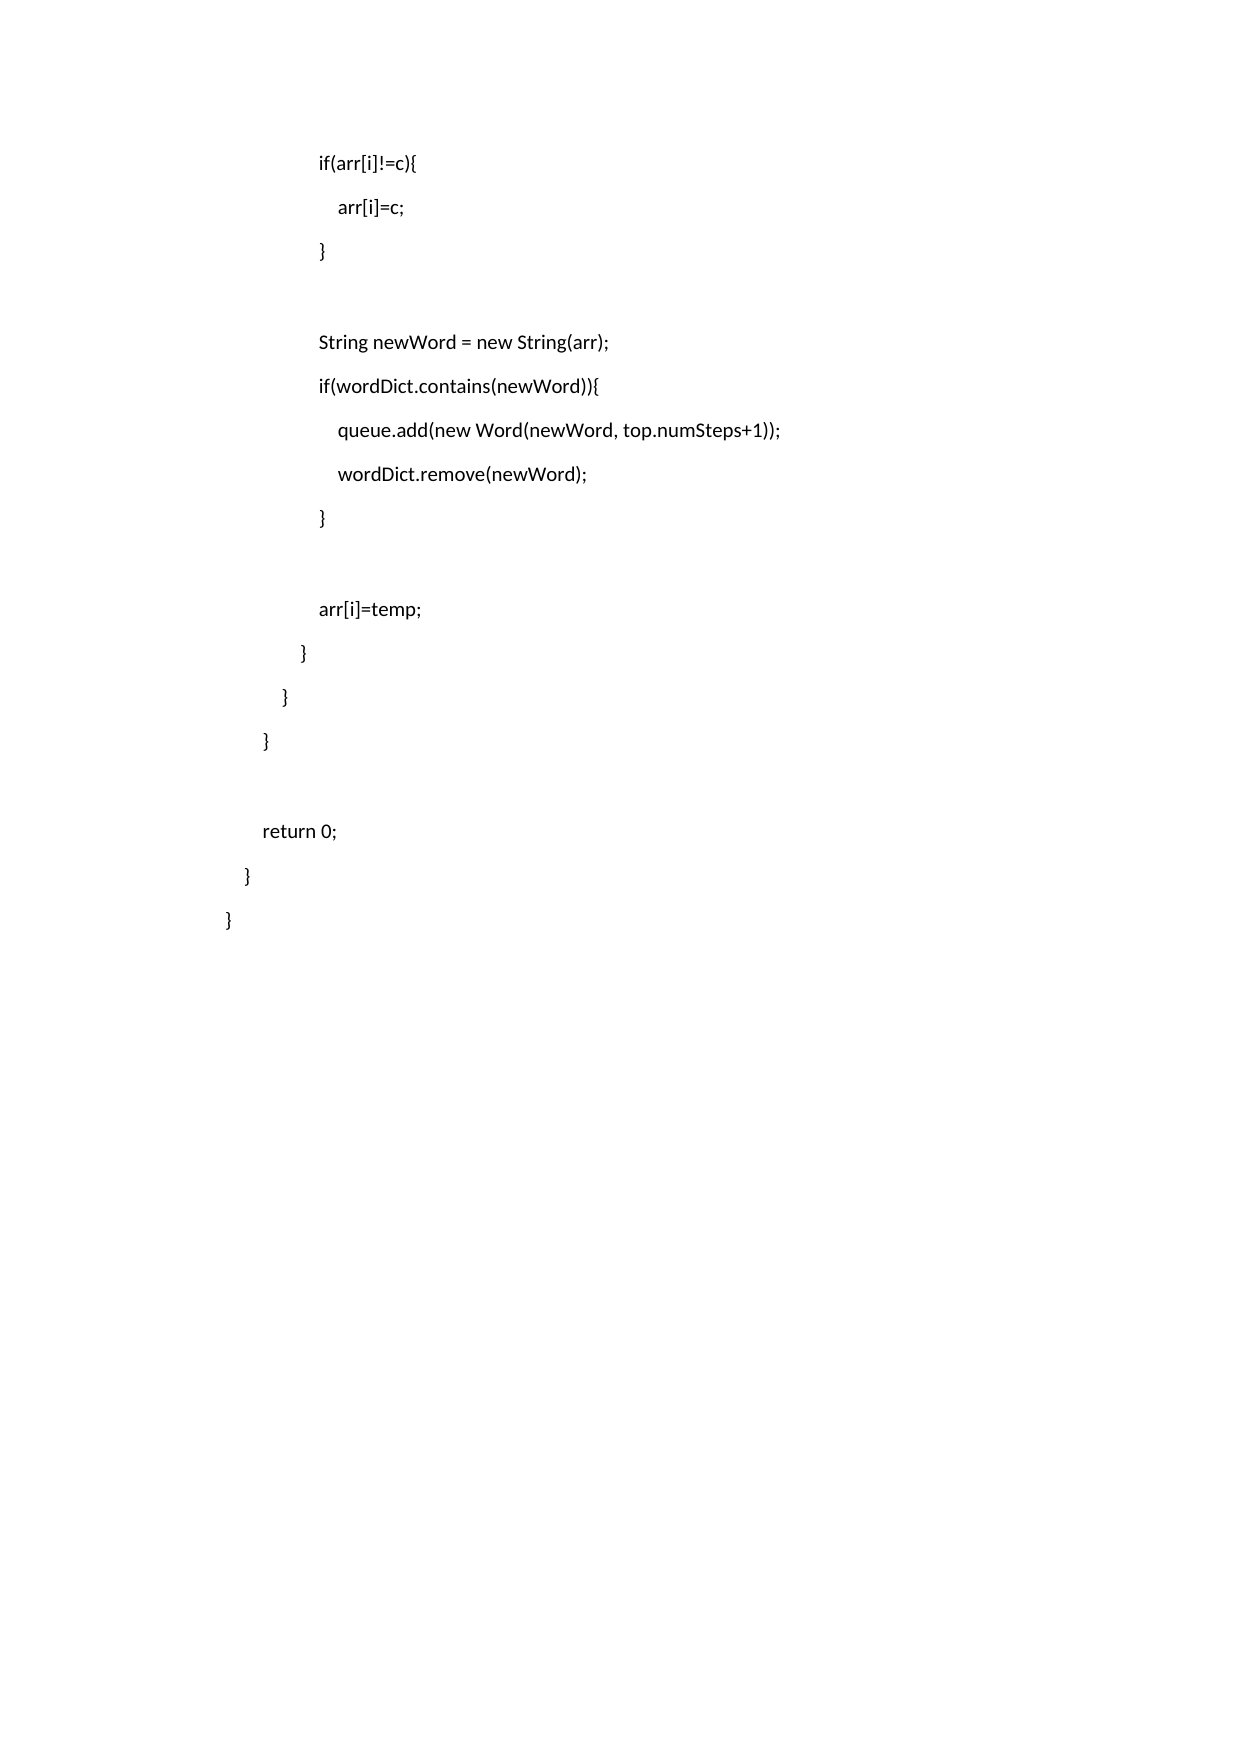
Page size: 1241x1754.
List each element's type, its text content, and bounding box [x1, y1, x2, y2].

text } [150, 238, 1090, 263]
text queue.add(new Word(newWord, top.numSteps+1)); [150, 417, 1090, 442]
text } [150, 640, 1090, 665]
text if(arr[i]!=c){ [150, 150, 1090, 175]
text return 0; [150, 819, 1090, 844]
text } [150, 684, 1090, 709]
text String newWord = new String(arr); [150, 329, 1090, 354]
text if(wordDict.contains(newWord)){ [150, 373, 1090, 398]
text wordDict.remove(newWord); [150, 461, 1090, 486]
text } [150, 728, 1090, 753]
text } [150, 863, 1090, 888]
text } [150, 505, 1090, 531]
text } [150, 907, 1090, 932]
text arr[i]=c; [150, 194, 1090, 219]
text arr[i]=temp; [150, 596, 1090, 621]
